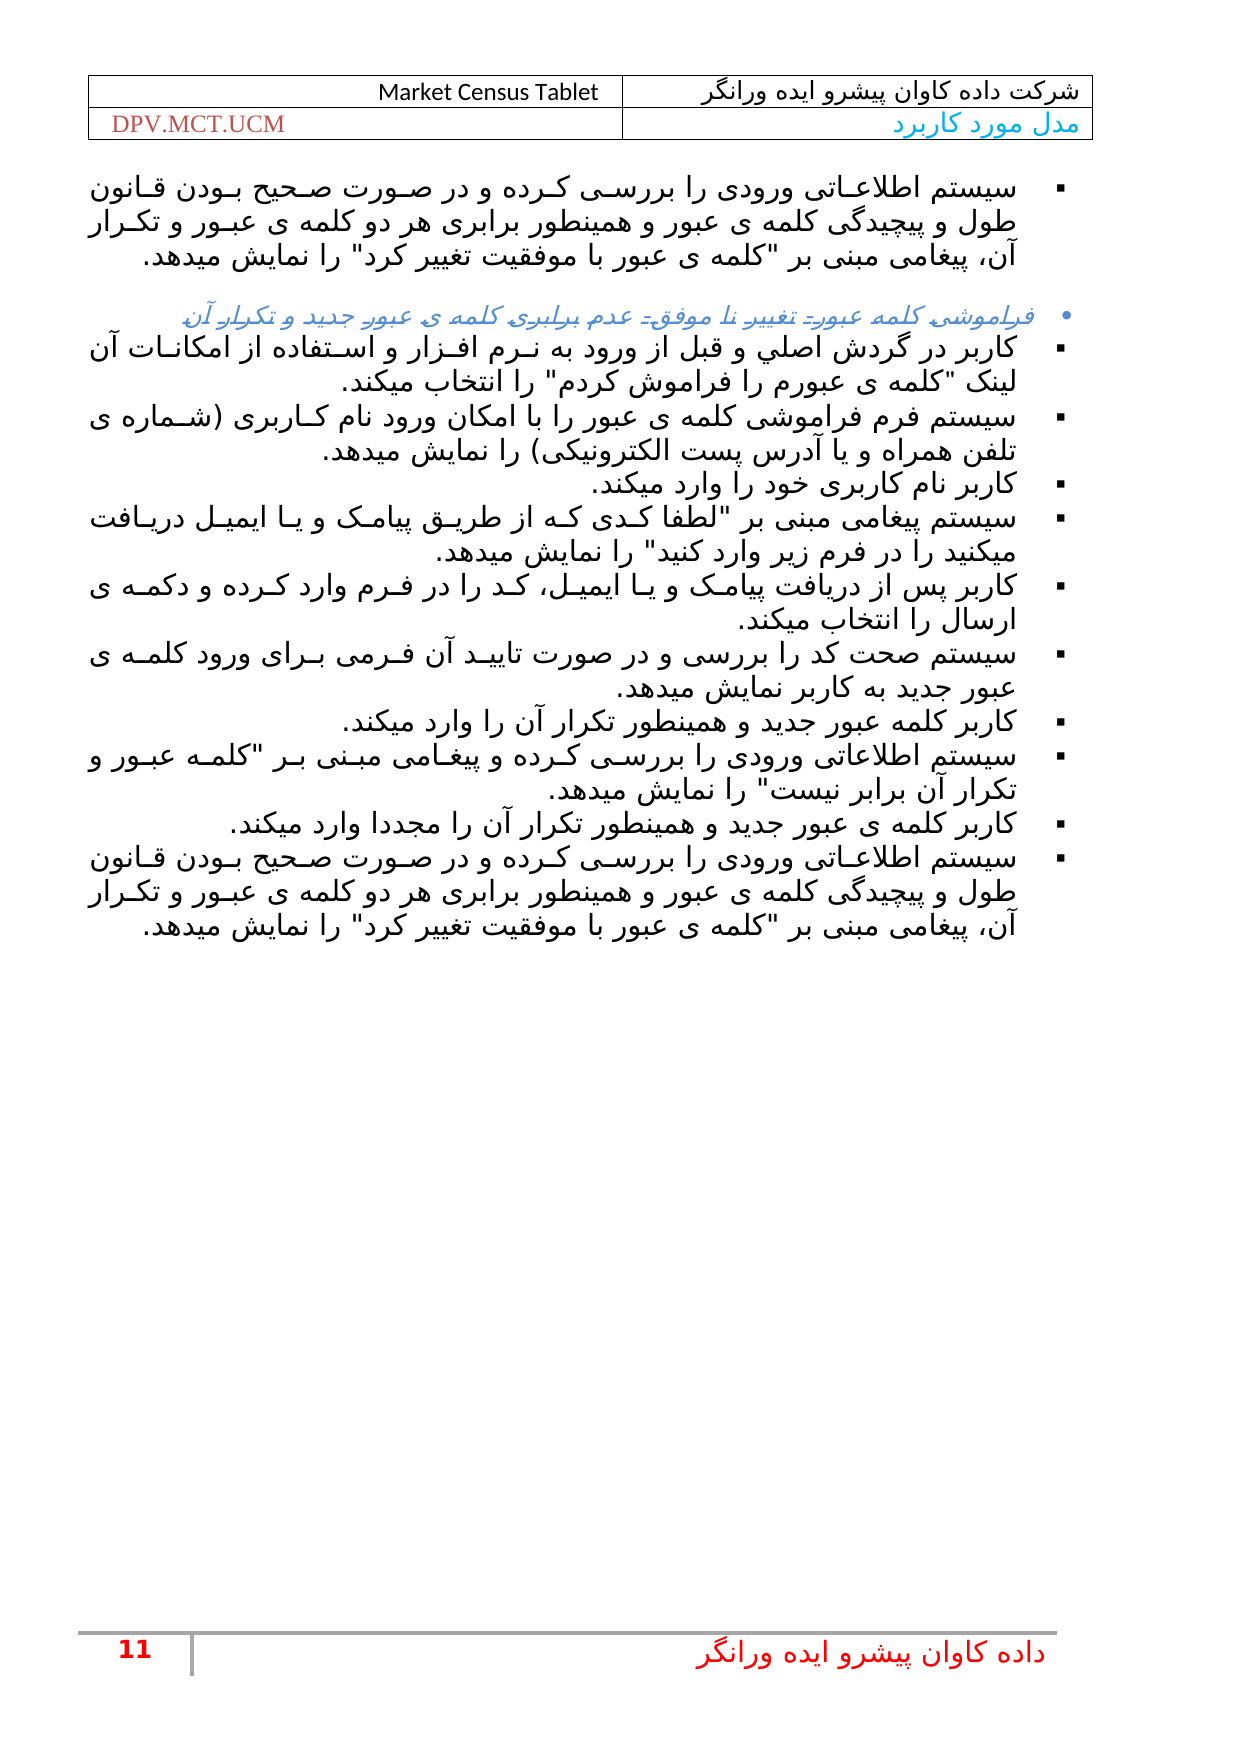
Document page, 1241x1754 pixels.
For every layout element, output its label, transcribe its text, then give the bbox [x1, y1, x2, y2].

list سیستم اطلاعاتی ورودی را بررسی کرده و پیغامی مبنی بر "کلمه عبور و تکرار آن برابر نیست" را نمایش میدهد. [89, 738, 1055, 806]
list کاربر کلمه ی عبور جدید و همینطور تکرار آن را مجددا وارد میکند. [89, 806, 1055, 840]
subtitle فراموشی کلمه عبور- تغییر نا موفق- عدم برابری کلمه ی عبور جدید و تکرار آن [89, 301, 1063, 331]
list کاربر نام کاربری خود را وارد میکند. [89, 467, 1055, 501]
list سیستم صحت کد را بررسی و در صورت تایید آن فرمی برای ورود کلمه ی عبور جدید به کاربر نمایش میدهد. [89, 637, 1055, 704]
list کاربر کلمه عبور جدید و همینطور تکرار آن را وارد میکند. [89, 704, 1055, 738]
list سیستم پیغامی مبنی بر "لطفا کدی که از طریق پیامک و یا ایمیل دریافت میکنید را در فرم زیر وارد کنید" را نمایش میدهد. [89, 501, 1055, 569]
list كاربر در گردش اصلي و قبل از ورود به نرم افزار و استفاده از امکانات آن لینک "کلمه ی عبورم را فراموش کردم" را انتخاب میکند. [89, 331, 1055, 399]
list سيستم فرم فراموشی کلمه ی عبور را با امکان ورود نام کاربری (شماره ی تلفن همراه و یا آدرس پست الکترونیکی) را نمایش میدهد. [89, 399, 1055, 467]
list کاربر پس از دریافت پیامک و یا ایمیل، کد را در فرم وارد کرده و دکمه ی ارسال را انتخاب میکند. [89, 569, 1055, 637]
